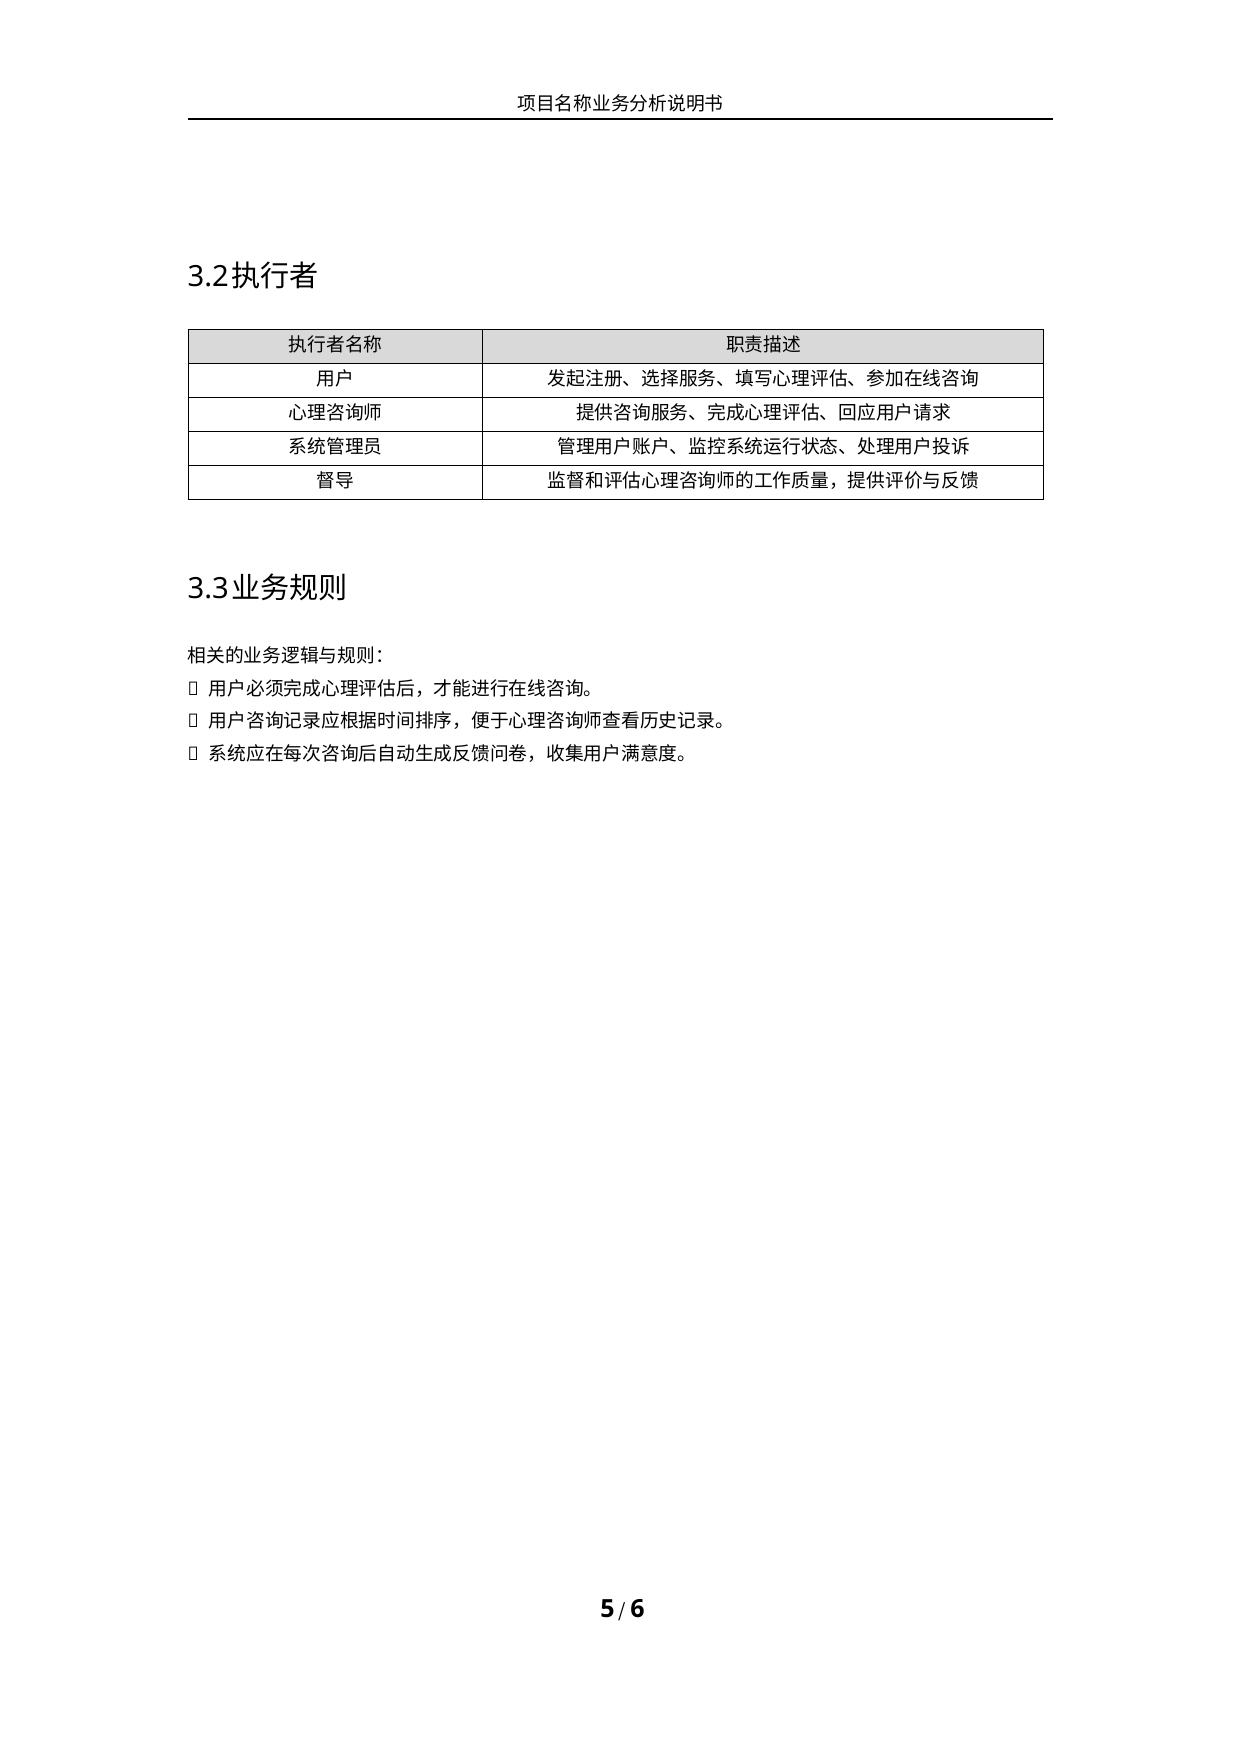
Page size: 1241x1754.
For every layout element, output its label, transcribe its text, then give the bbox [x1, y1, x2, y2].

subtitle 执行者 [187, 253, 1053, 295]
table_cell 监督和评估心理咨询师的工作质量，提供评价与反馈 [483, 466, 1043, 499]
text 相关的业务逻辑与规则： [187, 641, 1053, 668]
table_cell 用户 [189, 364, 482, 397]
table_cell 督导 [189, 466, 482, 499]
text  用户必须完成心理评估后，才能进行在线咨询。 [187, 673, 1053, 701]
table_cell 发起注册、选择服务、填写心理评估、参加在线咨询 [483, 364, 1043, 397]
table_header 执行者名称 [189, 330, 482, 363]
table_header 职责描述 [483, 330, 1043, 363]
table_cell 管理用户账户、监控系统运行状态、处理用户投诉 [483, 432, 1043, 465]
text  用户咨询记录应根据时间排序，便于心理咨询师查看历史记录。 [187, 706, 1053, 733]
table_cell 提供咨询服务、完成心理评估、回应用户请求 [483, 398, 1043, 431]
table_cell 心理咨询师 [189, 398, 482, 431]
text  系统应在每次咨询后自动生成反馈问卷，收集用户满意度。 [187, 738, 1053, 766]
table_cell 系统管理员 [189, 432, 482, 465]
subtitle 业务规则 [187, 564, 1053, 607]
